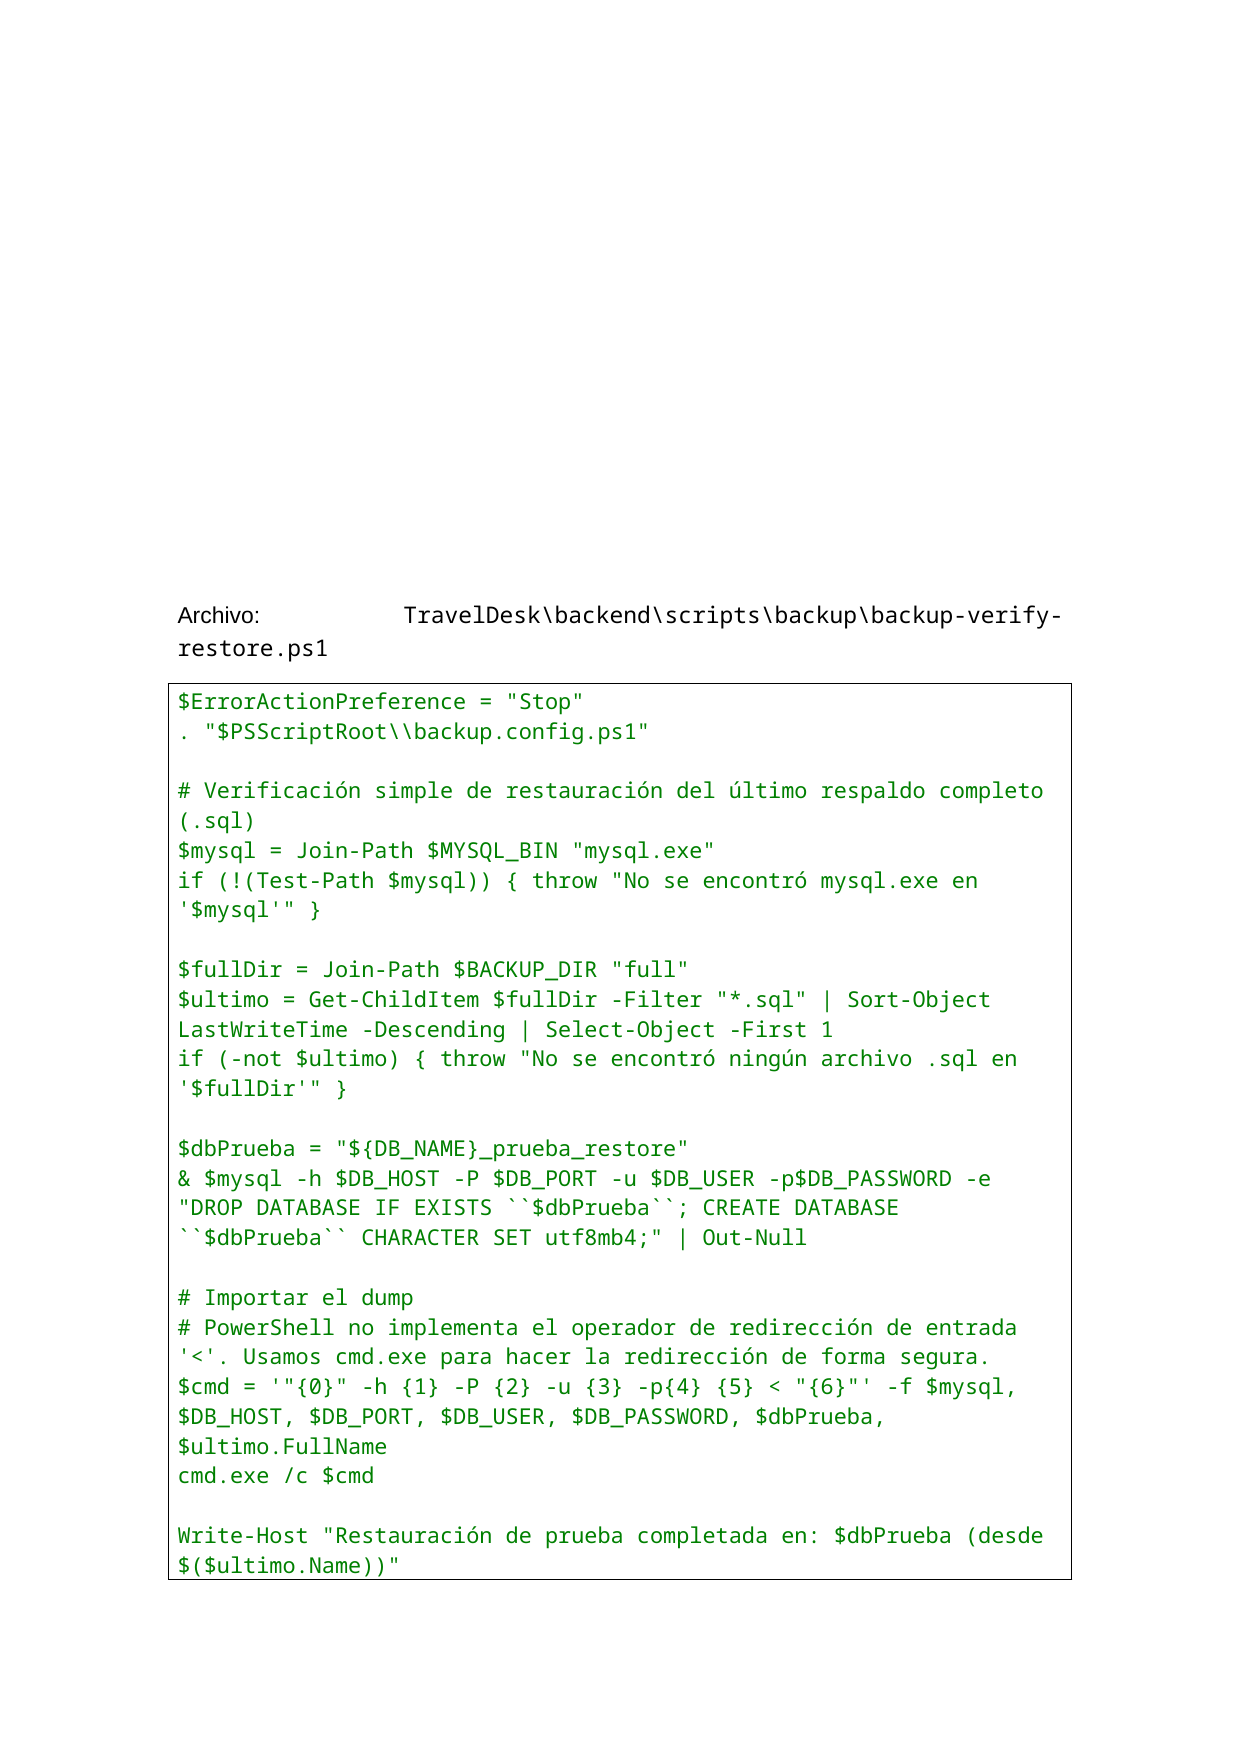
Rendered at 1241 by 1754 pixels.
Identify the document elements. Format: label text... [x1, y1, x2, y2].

text Write-Host "Restauración de prueba completada en: $dbPrueba (desde $($ultimo.Name))" [177, 1520, 1063, 1579]
text $mysql = Join-Path $MYSQL_BIN "mysql.exe" [177, 835, 1063, 865]
text $fullDir = Join-Path $BACKUP_DIR "full" [177, 954, 1063, 984]
text $ultimo = Get-ChildItem $fullDir -Filter "*.sql" | Sort-Object LastWriteTime -Descending | Select-Object -First 1 [177, 984, 1063, 1043]
text if (!(Test-Path $mysql)) { throw "No se encontró mysql.exe en '$mysql'" } [177, 865, 1063, 924]
text Archivo: TravelDesk\backend\scripts\backup\backup-verify-restore.ps1 [177, 599, 1063, 664]
text . "$PSScriptRoot\\backup.config.ps1" [177, 716, 1063, 746]
text $cmd = '"{0}" -h {1} -P {2} -u {3} -p{4} {5} < "{6}"' -f $mysql, $DB_HOST, $DB_PORT, $DB_USER, $DB_PASSWORD, $dbPrueba, $ultimo.FullName [177, 1371, 1063, 1461]
text # Importar el dump [177, 1282, 1063, 1312]
text $ErrorActionPreference = "Stop" [169, 684, 1071, 716]
text if (-not $ultimo) { throw "No se encontró ningún archivo .sql en '$fullDir'" } [177, 1043, 1063, 1103]
text & $mysql -h $DB_HOST -P $DB_PORT -u $DB_USER -p$DB_PASSWORD -e "DROP DATABASE IF EXISTS ``$dbPrueba``; CREATE DATABASE ``$dbPrueba`` CHARACTER SET utf8mb4;" | Out-Null [177, 1163, 1063, 1252]
text # PowerShell no implementa el operador de redirección de entrada '<'. Usamos cmd.exe para hacer la redirección de forma segura. [177, 1312, 1063, 1371]
text # Verificación simple de restauración del último respaldo completo (.sql) [177, 775, 1063, 835]
text $dbPrueba = "${DB_NAME}_prueba_restore" [177, 1133, 1063, 1163]
text cmd.exe /c $cmd [177, 1461, 1063, 1490]
